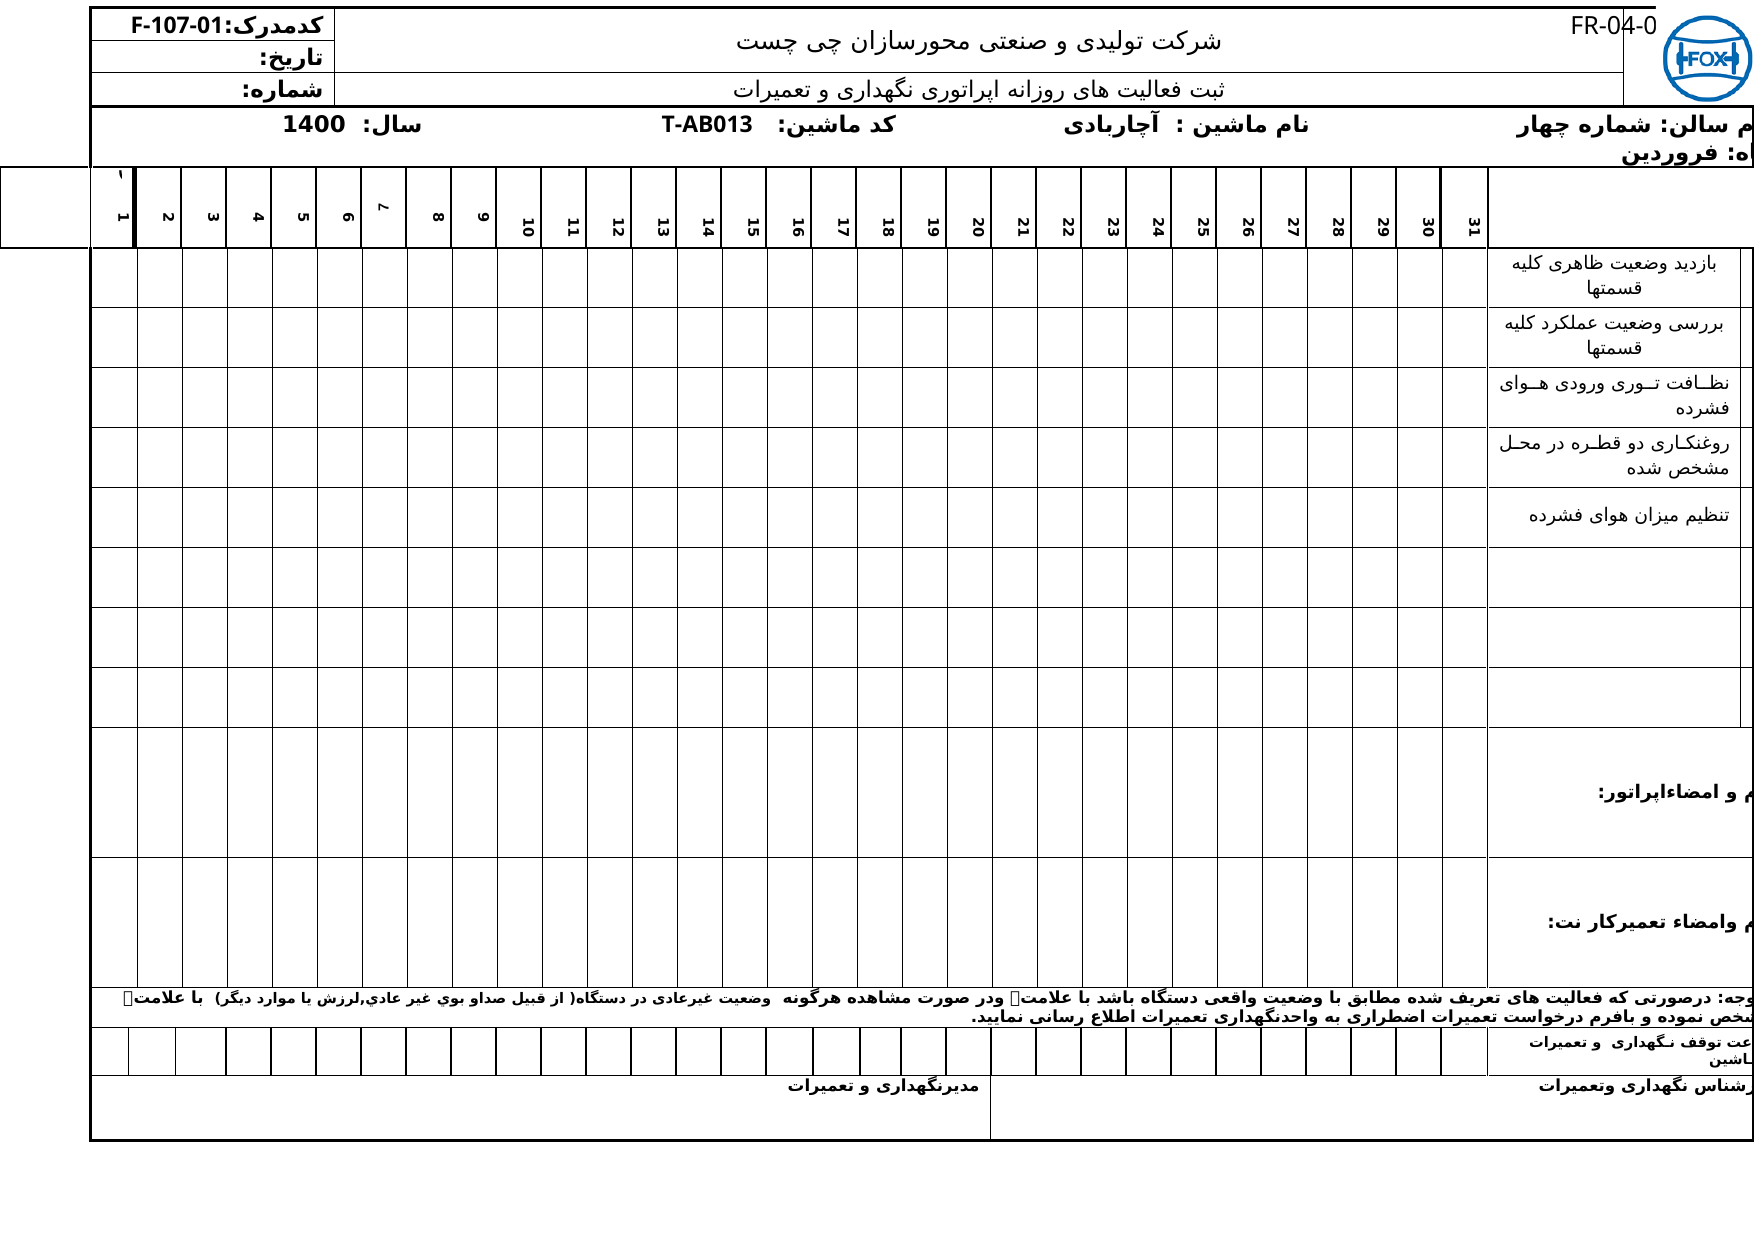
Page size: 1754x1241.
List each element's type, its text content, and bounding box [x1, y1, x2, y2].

table_cell [1353, 548, 1397, 607]
table_cell [858, 668, 902, 727]
table_cell [993, 608, 1037, 667]
table_cell [858, 548, 902, 607]
table_cell [948, 728, 992, 857]
table_cell [903, 608, 947, 667]
table_cell [1038, 858, 1082, 987]
table_cell [948, 668, 992, 727]
table_cell شماره: [92, 73, 334, 105]
table_cell 12 [587, 168, 630, 247]
table_cell [1398, 728, 1442, 857]
table_cell [363, 249, 407, 307]
table_cell [813, 728, 857, 857]
table_cell [453, 858, 497, 987]
table_cell [138, 308, 182, 367]
table_cell [1128, 728, 1172, 857]
table_cell 7 [362, 168, 405, 247]
table_cell [1263, 608, 1307, 667]
table_cell [903, 858, 947, 987]
table_cell [1128, 608, 1172, 667]
table_cell [1128, 249, 1172, 307]
table_cell [92, 608, 137, 667]
table_cell [453, 308, 497, 367]
table_cell [858, 249, 902, 307]
table_cell [272, 1028, 315, 1074]
table_cell [1263, 368, 1307, 427]
table_cell [498, 858, 542, 987]
table_cell ساعت توقف نـگهداری و تعمیرات مـــاشین [1488, 1027, 1752, 1074]
table_cell [1128, 368, 1172, 427]
table_cell [407, 1028, 450, 1074]
table_cell بررسی وضعیت عملکرد کلیه قسمتها [1488, 307, 1740, 367]
table_cell [678, 728, 722, 857]
table_cell [1442, 1027, 1487, 1074]
table_cell [363, 548, 407, 607]
table_cell [633, 488, 677, 547]
table_cell [1308, 428, 1352, 487]
table_cell [1038, 308, 1082, 367]
table_cell [408, 728, 452, 857]
table_cell [543, 858, 587, 987]
table_cell 4 [227, 168, 270, 247]
table_cell [1218, 668, 1262, 727]
table_cell [408, 308, 452, 367]
table_cell [903, 308, 947, 367]
table_cell [1128, 488, 1172, 547]
table_cell [408, 249, 452, 307]
table_cell [1353, 858, 1397, 987]
table_cell [903, 668, 947, 727]
table_cell [498, 308, 542, 367]
table_cell [1308, 668, 1352, 727]
table_cell [947, 1028, 990, 1074]
table_cell [993, 488, 1037, 547]
table_cell نظافت توری ورودی هوای فشرده [1488, 367, 1740, 427]
table_cell [903, 488, 947, 547]
table_cell [1397, 1028, 1440, 1074]
table_cell [1173, 249, 1217, 307]
table_cell 23 [1082, 168, 1125, 247]
table_cell [1398, 488, 1442, 547]
table_cell [588, 608, 632, 667]
table_cell [858, 858, 902, 987]
table_cell 24 [1127, 168, 1170, 247]
table_cell [318, 249, 362, 307]
table_cell [1173, 488, 1217, 547]
table_cell [92, 668, 137, 727]
table_cell [183, 728, 227, 857]
table_cell کارشناس نگهداری وتعمیرات [991, 1075, 1752, 1139]
table_cell [498, 668, 542, 727]
table_cell [543, 608, 587, 667]
table_cell [176, 1028, 225, 1074]
table_cell [92, 247, 137, 307]
table_cell 16 [767, 168, 810, 247]
table_cell [993, 308, 1037, 367]
table_cell [813, 308, 857, 367]
table_header شرکت تولیدی و صنعتی محورسازان چی چست [335, 9, 1623, 72]
table_cell [1443, 857, 1487, 987]
table_header کدمدرک:F-107-01 [92, 9, 334, 40]
table_cell [723, 368, 767, 427]
table_cell [993, 728, 1037, 857]
table_cell [138, 428, 182, 487]
table_cell [768, 728, 812, 857]
table_cell [273, 728, 317, 857]
table_cell [408, 608, 452, 667]
table_cell [1173, 428, 1217, 487]
table_cell [1263, 548, 1307, 607]
table_cell [588, 858, 632, 987]
table_cell [363, 308, 407, 367]
table_cell [273, 858, 317, 987]
table_cell [768, 668, 812, 727]
table_cell [1308, 488, 1352, 547]
table_cell [767, 1028, 812, 1074]
table_cell [273, 548, 317, 607]
table_cell [498, 548, 542, 607]
table_cell [138, 488, 182, 547]
table_cell [543, 728, 587, 857]
table_cell [723, 858, 767, 987]
table_cell [183, 308, 227, 367]
table_cell [1038, 249, 1082, 307]
table_cell [588, 249, 632, 307]
table_cell [1398, 858, 1442, 987]
table_cell [318, 368, 362, 427]
table_cell [92, 1028, 128, 1074]
table_cell [902, 1028, 945, 1074]
table_cell [1038, 608, 1082, 667]
table_cell [678, 428, 722, 487]
table_cell نام و امضاءاپراتور: [1488, 727, 1752, 857]
table_cell [813, 368, 857, 427]
table_cell [1353, 428, 1397, 487]
table_cell [363, 428, 407, 487]
table_cell [1218, 249, 1262, 307]
table_cell 13 [632, 168, 675, 247]
table_cell [1173, 858, 1217, 987]
table_cell [1038, 488, 1082, 547]
table_cell [318, 308, 362, 367]
table_cell [678, 488, 722, 547]
table_cell [1083, 858, 1127, 987]
table_cell تاریخ: [92, 41, 334, 72]
table_cell [408, 858, 452, 987]
table_cell [273, 608, 317, 667]
table_cell [813, 668, 857, 727]
table_cell [1263, 308, 1307, 367]
table_cell [1128, 428, 1172, 487]
table_cell [813, 548, 857, 607]
table_cell [273, 249, 317, 307]
table_cell [318, 548, 362, 607]
picture [1655, 6, 1754, 105]
table_cell [1038, 668, 1082, 727]
table_cell [183, 608, 227, 667]
table_cell 5 [272, 168, 315, 247]
table_cell [1083, 488, 1127, 547]
table_cell [227, 1028, 270, 1074]
table_cell [318, 488, 362, 547]
table_cell [678, 548, 722, 607]
table_cell [633, 368, 677, 427]
table_cell [1217, 1028, 1260, 1074]
table_cell [318, 608, 362, 667]
table_cell [677, 1028, 720, 1074]
table_cell [408, 368, 452, 427]
table_cell [453, 668, 497, 727]
table_cell 8 [407, 168, 450, 247]
table_cell [228, 428, 272, 487]
table_cell [1038, 368, 1082, 427]
table_cell [678, 308, 722, 367]
table_cell [228, 488, 272, 547]
table_cell [632, 1028, 675, 1074]
table_cell ثبت فعالیت های روزانه اپراتوری نگهداری و تعمیرات [335, 73, 1623, 105]
table_cell [1398, 428, 1442, 487]
table_cell [1353, 249, 1397, 307]
table_cell [138, 668, 182, 727]
table_cell نام سالن: شماره چهار نام ماشین : آچاربادی کد ماشین: T-AB013 سال: 1400 ماه: فروردین [92, 108, 1752, 166]
table_cell [633, 249, 677, 307]
table_cell [183, 858, 227, 987]
table_cell [453, 249, 497, 307]
table_cell [498, 488, 542, 547]
table_cell [92, 428, 137, 487]
table_cell [813, 608, 857, 667]
table_cell [183, 548, 227, 607]
table_cell [1083, 728, 1127, 857]
table_cell [1173, 548, 1217, 607]
table_cell [273, 488, 317, 547]
table_cell [1398, 249, 1442, 307]
table_cell [543, 308, 587, 367]
table_cell [1443, 307, 1487, 367]
table_cell [633, 668, 677, 727]
table_cell [1038, 428, 1082, 487]
table_cell [903, 368, 947, 427]
table_cell [678, 668, 722, 727]
table_cell [1218, 488, 1262, 547]
table_cell [948, 608, 992, 667]
table_cell 15 [722, 168, 765, 247]
table_cell 3 [182, 168, 225, 247]
table_cell [363, 728, 407, 857]
table_cell [813, 428, 857, 487]
table_cell [228, 249, 272, 307]
table_cell [1443, 607, 1487, 667]
table_cell [768, 308, 812, 367]
table_cell [543, 368, 587, 427]
table_cell [993, 548, 1037, 607]
table_cell [1398, 368, 1442, 427]
table_cell [1128, 548, 1172, 607]
table_cell [408, 488, 452, 547]
table_cell [498, 728, 542, 857]
table_cell [768, 368, 812, 427]
table_cell [92, 858, 137, 987]
table_cell [1083, 428, 1127, 487]
table_cell [1128, 308, 1172, 367]
table_cell روغنکاری دو قطره در محل مشخص شده [1488, 427, 1740, 487]
table_cell [858, 488, 902, 547]
table_cell [993, 858, 1037, 987]
table_cell [948, 858, 992, 987]
table_cell [183, 428, 227, 487]
table_cell [183, 668, 227, 727]
table_cell [1083, 608, 1127, 667]
table_cell [228, 368, 272, 427]
table_cell [993, 249, 1037, 307]
table_cell [498, 368, 542, 427]
table_cell [723, 249, 767, 307]
table_cell [453, 548, 497, 607]
table_cell [273, 308, 317, 367]
table_cell [183, 488, 227, 547]
table_cell [813, 858, 857, 987]
table_cell [1083, 249, 1127, 307]
table_cell [588, 488, 632, 547]
table_cell 19 [902, 168, 945, 247]
table_cell [903, 728, 947, 857]
table_cell [768, 548, 812, 607]
table_cell [1128, 858, 1172, 987]
table_cell [1443, 487, 1487, 547]
table_cell [1353, 488, 1397, 547]
table_cell [1398, 548, 1442, 607]
table_cell [903, 428, 947, 487]
table_cell [1352, 1028, 1395, 1074]
table_cell [633, 608, 677, 667]
table_cell [1038, 548, 1082, 607]
table_cell [1308, 249, 1352, 307]
table_cell [1218, 368, 1262, 427]
table_cell [1263, 488, 1307, 547]
table_cell 22 [1037, 168, 1080, 247]
table_cell [138, 608, 182, 667]
table_cell [318, 728, 362, 857]
table_cell [1218, 548, 1262, 607]
table_cell [1263, 858, 1307, 987]
table_cell [138, 548, 182, 607]
table_cell [814, 1028, 859, 1074]
table_cell 31 [1442, 168, 1487, 247]
table_cell [1307, 1028, 1350, 1074]
table_cell [993, 668, 1037, 727]
table_cell [948, 548, 992, 607]
table_cell مدیرنگهداری و تعمیرات [92, 1076, 990, 1139]
table_cell [723, 308, 767, 367]
table_cell [723, 728, 767, 857]
table_cell تنظیم میزان هوای فشرده [1488, 487, 1740, 547]
table_cell [722, 1028, 765, 1074]
table_cell [1082, 1028, 1125, 1074]
table_cell [362, 1028, 405, 1074]
table_cell [633, 308, 677, 367]
table_cell [318, 858, 362, 987]
table_cell [633, 858, 677, 987]
table_cell 28 [1307, 168, 1350, 247]
table_cell [542, 1028, 585, 1074]
table_cell [723, 608, 767, 667]
table_cell [1308, 368, 1352, 427]
table_cell [1127, 1028, 1170, 1074]
table_cell [1488, 667, 1740, 727]
table_cell [588, 548, 632, 607]
table_cell [1263, 249, 1307, 307]
table_cell [948, 249, 992, 307]
table_cell 14 [677, 168, 720, 247]
table_cell 21 [992, 168, 1035, 247]
table_cell [453, 608, 497, 667]
table_cell [497, 1028, 540, 1074]
table_cell [861, 1028, 900, 1074]
table_cell [1488, 547, 1740, 607]
table_cell [858, 728, 902, 857]
table_cell [678, 249, 722, 307]
table_cell [1353, 308, 1397, 367]
table_cell 27 [1262, 168, 1305, 247]
table_cell [1308, 608, 1352, 667]
table_cell [903, 548, 947, 607]
table_cell [1173, 308, 1217, 367]
table_cell [228, 548, 272, 607]
table_cell [813, 249, 857, 307]
table_cell 6 [317, 168, 360, 247]
table_cell [273, 428, 317, 487]
table_cell [1218, 308, 1262, 367]
table_cell 18 [857, 168, 900, 247]
table_cell [92, 548, 137, 607]
table_cell [1083, 668, 1127, 727]
table_cell [228, 858, 272, 987]
table_cell [1262, 1028, 1305, 1074]
table_cell [1353, 608, 1397, 667]
table_cell [228, 728, 272, 857]
table_cell بازدید وضعیت ظاهری کلیه قسمتها [1488, 249, 1740, 307]
table_cell [768, 249, 812, 307]
table_cell [633, 728, 677, 857]
table_cell [129, 1028, 175, 1074]
table_cell [273, 668, 317, 727]
table_cell [1037, 1028, 1080, 1074]
table_cell [543, 249, 587, 307]
table_cell [92, 728, 137, 857]
table_cell [1308, 548, 1352, 607]
table_cell [228, 608, 272, 667]
table_cell [1308, 858, 1352, 987]
table_cell [1443, 727, 1487, 857]
table_cell [363, 488, 407, 547]
table_cell 11 [542, 168, 585, 247]
table_cell [273, 368, 317, 427]
table_cell [1308, 308, 1352, 367]
table_cell [1443, 427, 1487, 487]
table_cell [1263, 728, 1307, 857]
table_cell [408, 428, 452, 487]
table_cell [1218, 728, 1262, 857]
table_cell [1308, 728, 1352, 857]
table_cell [1173, 728, 1217, 857]
table_cell [678, 368, 722, 427]
table_cell [498, 608, 542, 667]
table_cell [453, 488, 497, 547]
table_cell 30 [1397, 168, 1439, 247]
table_cell [858, 368, 902, 427]
table_cell [1173, 608, 1217, 667]
table_cell [138, 368, 182, 427]
table_cell [92, 368, 137, 427]
table_cell [678, 608, 722, 667]
table_cell [408, 668, 452, 727]
table_cell [363, 368, 407, 427]
table_cell [768, 608, 812, 667]
table_cell [588, 728, 632, 857]
table_cell 29 [1352, 168, 1395, 247]
table_cell [1218, 428, 1262, 487]
table_cell [228, 668, 272, 727]
table_cell [1083, 308, 1127, 367]
table_cell [318, 668, 362, 727]
table_cell [138, 858, 182, 987]
table_cell 25 [1172, 168, 1215, 247]
table_cell [1353, 728, 1397, 857]
table_cell [543, 668, 587, 727]
table_cell [452, 1028, 495, 1074]
table_cell [1083, 548, 1127, 607]
table_cell [453, 368, 497, 427]
table_cell [903, 249, 947, 307]
table_cell [228, 308, 272, 367]
table_cell [453, 428, 497, 487]
table_cell [588, 368, 632, 427]
table_cell [992, 1028, 1035, 1074]
table_cell [1128, 668, 1172, 727]
table_cell [1443, 247, 1487, 307]
table_cell [588, 668, 632, 727]
table_cell 17 [812, 168, 855, 247]
table_header [1624, 9, 1655, 105]
table_cell [588, 308, 632, 367]
table_cell [363, 858, 407, 987]
table_cell [858, 308, 902, 367]
table_cell [1398, 308, 1442, 367]
table_cell [858, 608, 902, 667]
table_cell [1353, 668, 1397, 727]
table_cell 2 [137, 168, 180, 247]
table_cell [92, 308, 137, 367]
table_cell [363, 668, 407, 727]
table_cell [723, 548, 767, 607]
table_cell [948, 308, 992, 367]
table_cell 9 [452, 168, 495, 247]
table_cell [317, 1028, 360, 1074]
table_cell نام وامضاء تعمیرکار نت: [1488, 857, 1752, 987]
table_cell [453, 728, 497, 857]
table_cell [1173, 668, 1217, 727]
table_cell [1353, 368, 1397, 427]
table_cell [993, 368, 1037, 427]
table_cell [543, 428, 587, 487]
table_cell [588, 428, 632, 487]
table_cell [138, 249, 182, 307]
table_cell [678, 858, 722, 987]
table_cell [1173, 368, 1217, 427]
table_cell [948, 428, 992, 487]
table_cell [1263, 428, 1307, 487]
table_cell 1 [91, 166, 132, 247]
table_cell [948, 488, 992, 547]
table_cell [948, 368, 992, 427]
table_cell [1443, 547, 1487, 607]
table_cell [768, 428, 812, 487]
table_cell [543, 548, 587, 607]
table_cell [1488, 607, 1740, 667]
table_cell [1172, 1028, 1215, 1074]
table_cell [1083, 368, 1127, 427]
table_cell [768, 488, 812, 547]
table_cell [1443, 667, 1487, 727]
table_cell [1218, 608, 1262, 667]
table_cell [1398, 608, 1442, 667]
table_cell [1218, 858, 1262, 987]
table_cell [183, 249, 227, 307]
table_cell [723, 668, 767, 727]
table_cell 10 [497, 168, 540, 247]
table_cell [498, 249, 542, 307]
table_cell [138, 728, 182, 857]
table_cell [633, 548, 677, 607]
table_cell [587, 1028, 630, 1074]
table_cell [993, 428, 1037, 487]
table_cell [1038, 728, 1082, 857]
table_cell [543, 488, 587, 547]
table_cell [858, 428, 902, 487]
table_cell 20 [947, 168, 990, 247]
table_cell [723, 488, 767, 547]
table_cell [768, 858, 812, 987]
table_cell *توجه: درصورتی که فعالیت های تعریف شده مطابق با وضعیت واقعی دستگاه باشد با علامت ودر صورت مشاهده هرگونه وضعیت غیرعادی در دستگاه( از قبيل صداو بوي غير عادي,لرزش يا موارد ديگر) با علامت مشخص نموده و بافرم درخواست تعمیرات اضطراری به واحدنگهداری تعمیرات اطلاع رسانی نمایید. [92, 987, 1752, 1027]
table_cell [363, 608, 407, 667]
table_cell [408, 548, 452, 607]
table_cell [318, 428, 362, 487]
table_cell [633, 428, 677, 487]
table_cell [1263, 668, 1307, 727]
table_cell [498, 428, 542, 487]
table_cell [813, 488, 857, 547]
table_cell 26 [1217, 168, 1260, 247]
table_cell [1443, 367, 1487, 427]
table_cell [1398, 668, 1442, 727]
table_cell [92, 488, 137, 547]
table_cell [183, 368, 227, 427]
table_cell [723, 428, 767, 487]
